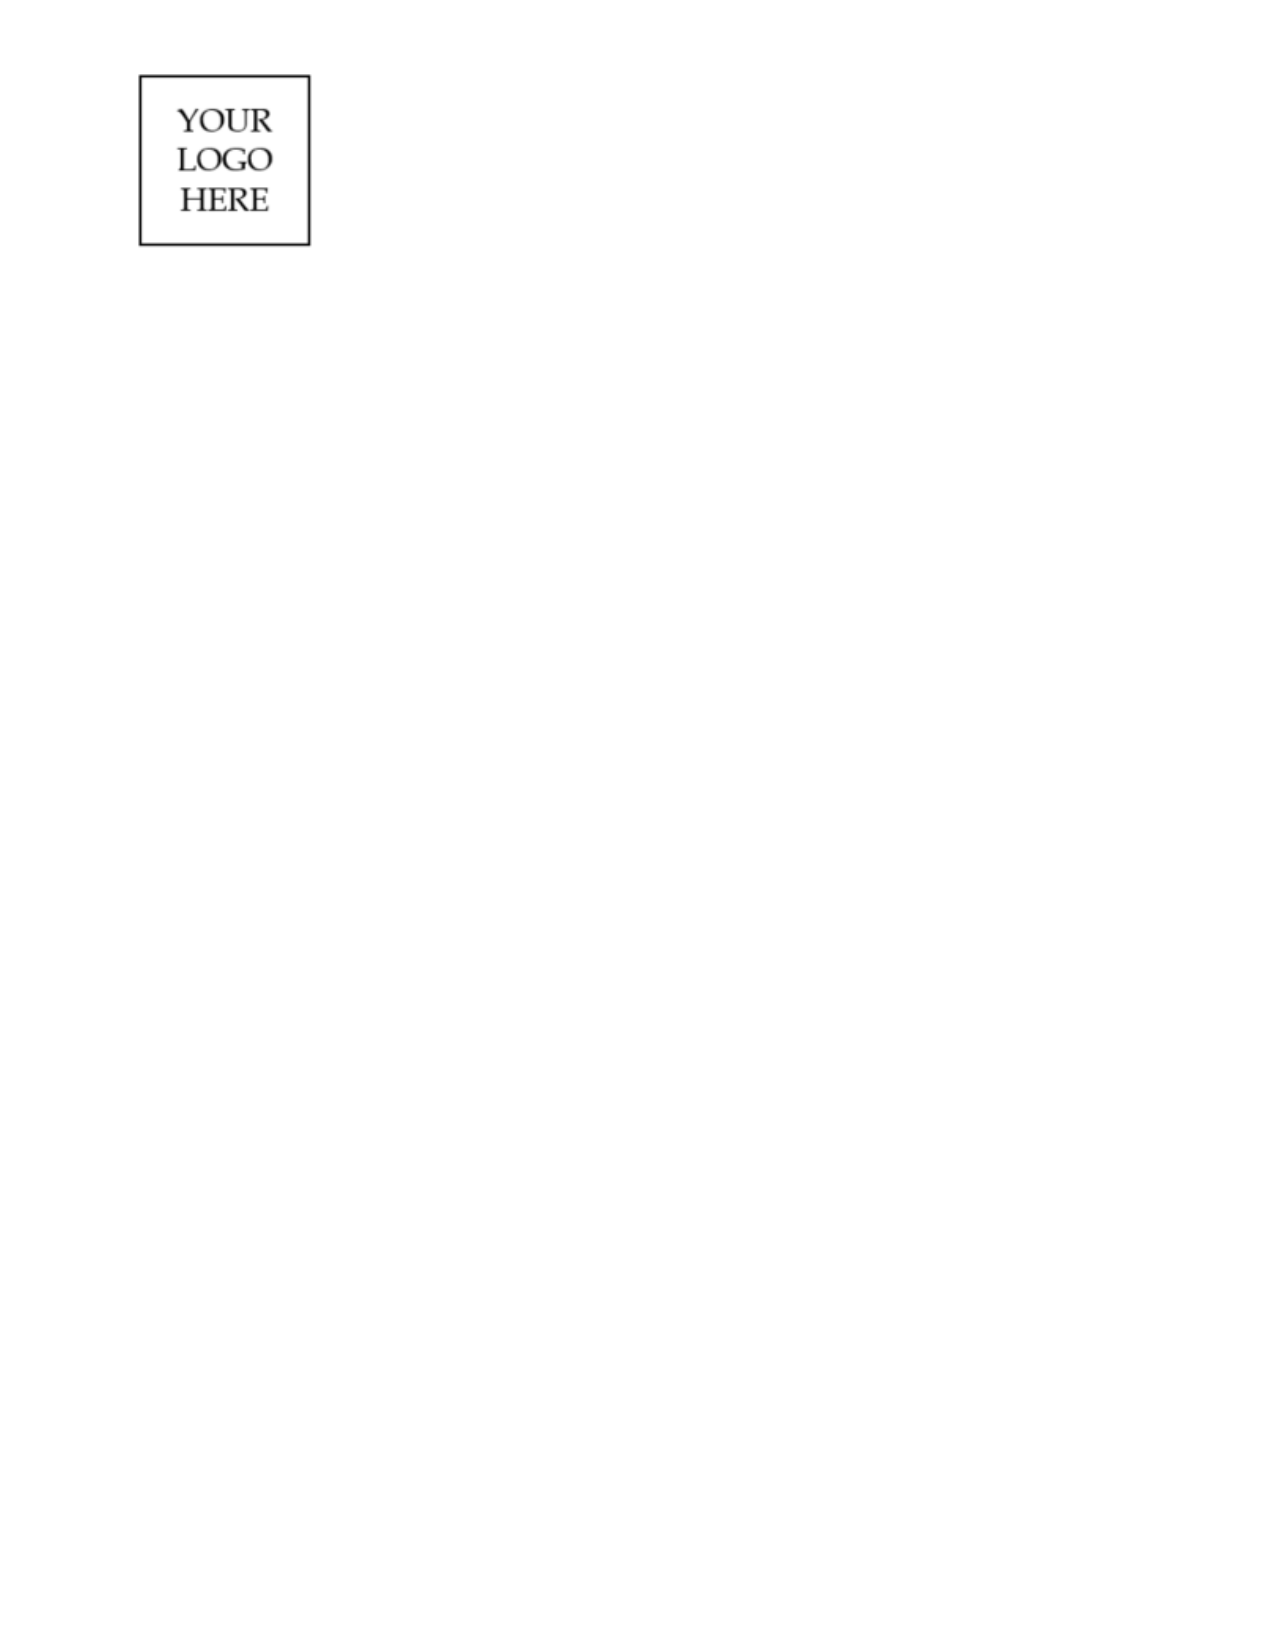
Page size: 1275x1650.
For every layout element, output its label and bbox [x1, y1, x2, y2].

picture [137, 73, 314, 249]
